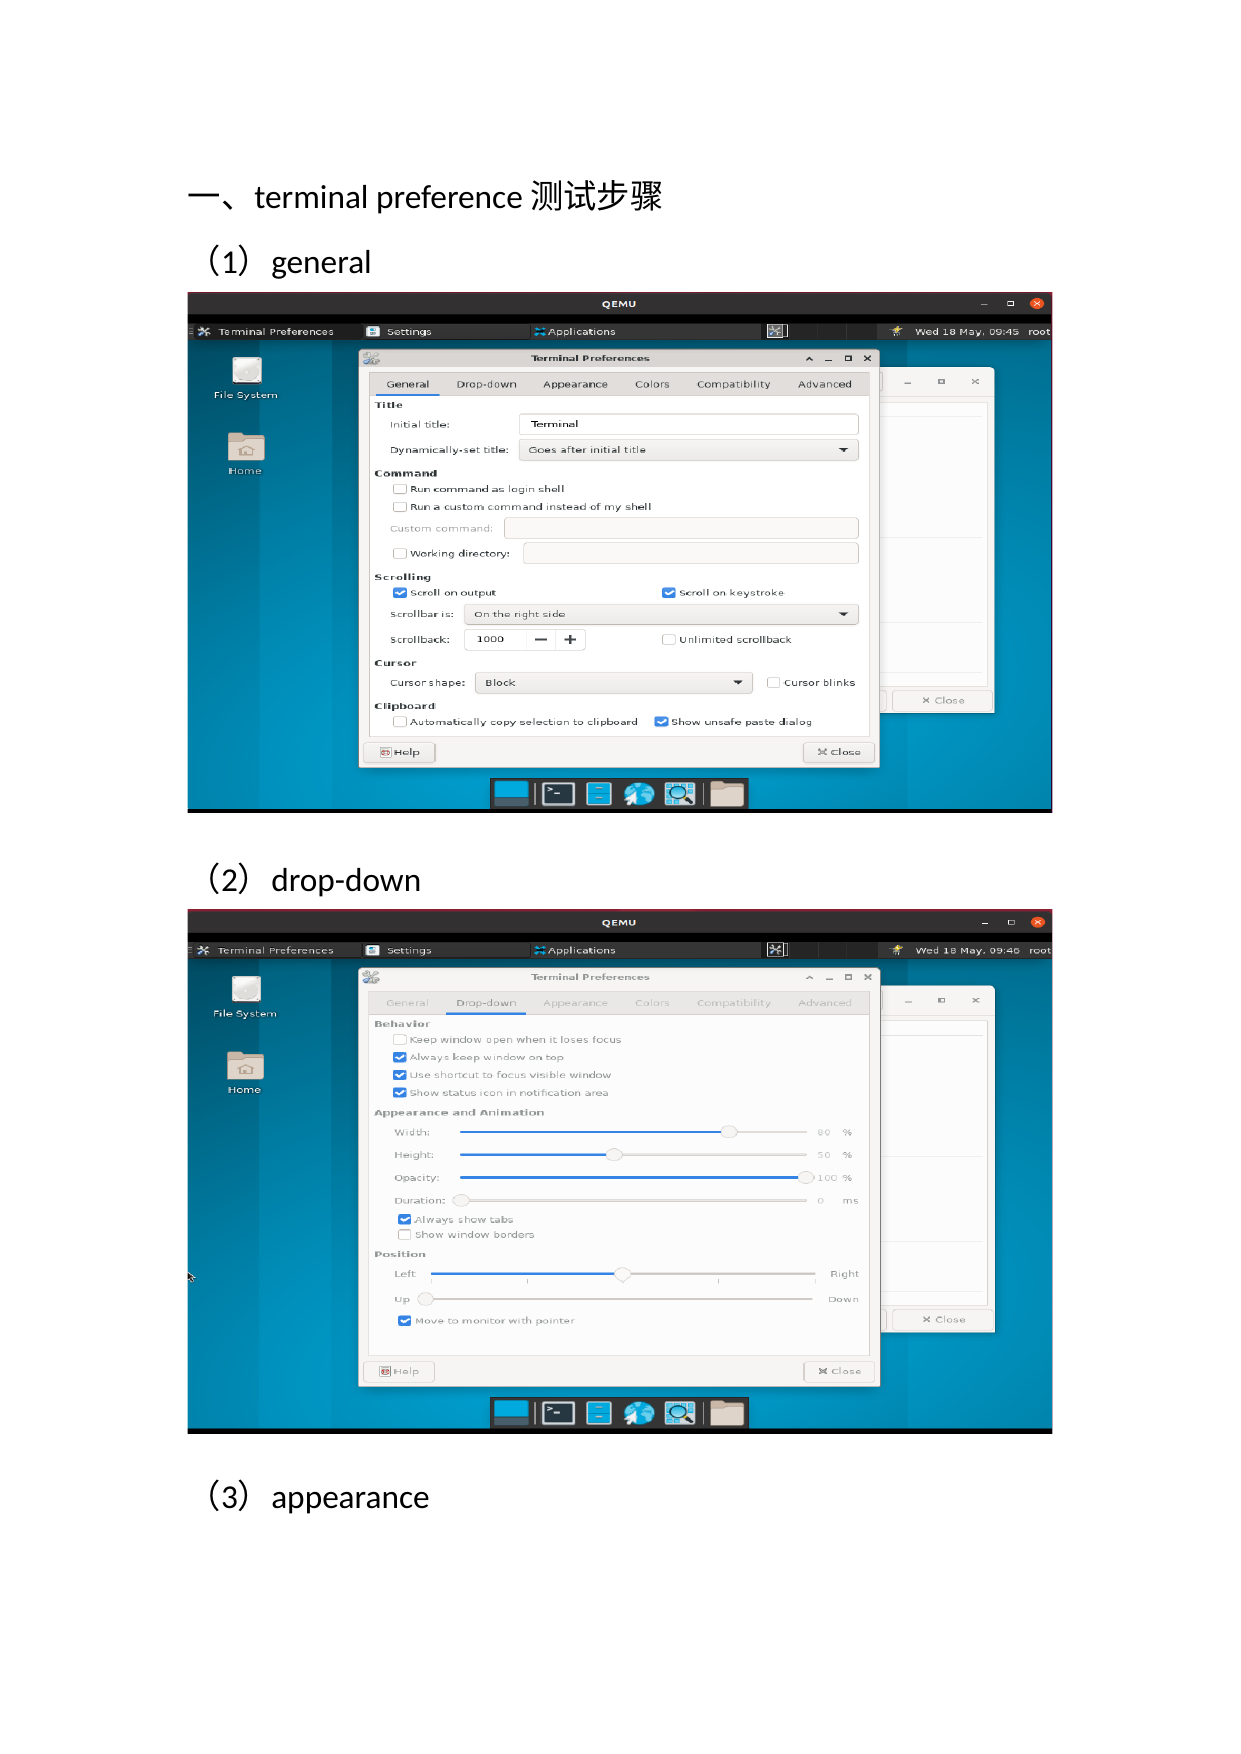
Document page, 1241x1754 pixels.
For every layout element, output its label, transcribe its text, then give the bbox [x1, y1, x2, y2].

text （3）appearance [187, 1462, 1053, 1527]
picture [187, 1273, 193, 1282]
picture [187, 909, 1053, 958]
text （1）general [187, 227, 1053, 292]
picture [359, 968, 994, 1386]
picture [229, 433, 264, 460]
picture [228, 1052, 263, 1079]
picture [187, 1398, 1053, 1434]
text 一、terminal preference测试步骤 [187, 162, 1053, 227]
picture [233, 358, 261, 384]
picture [187, 292, 1053, 813]
picture [359, 349, 994, 767]
picture [232, 977, 260, 1002]
text （2）drop-down [187, 844, 1053, 909]
